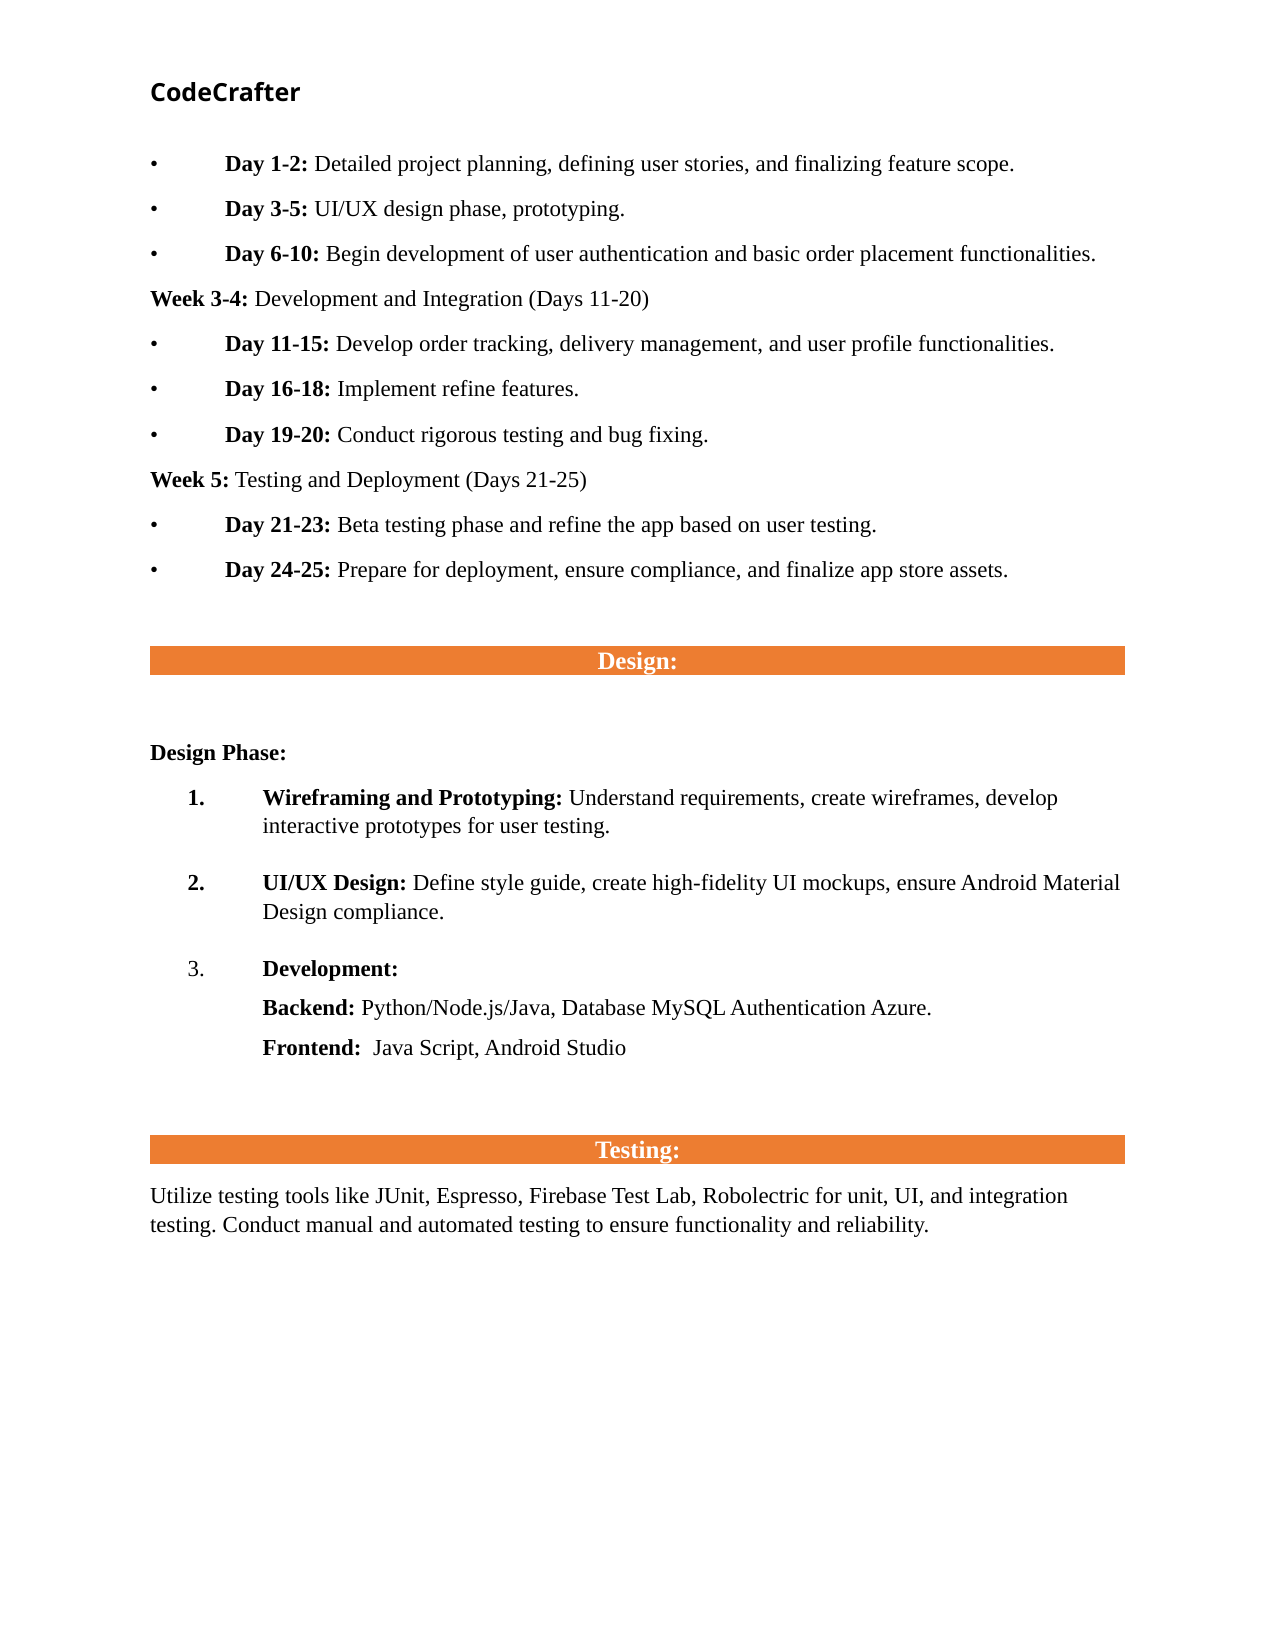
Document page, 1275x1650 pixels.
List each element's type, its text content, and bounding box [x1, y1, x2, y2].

text • Day 21-23: Beta testing phase and refine the app based on user testing. [150, 511, 1125, 537]
list Backend: Python/Node.js/Java, Database MySQL Authentication Azure. [262, 994, 1125, 1021]
text • Day 19-20: Conduct rigorous testing and bug fixing. [150, 421, 1125, 447]
text Design: [150, 646, 1125, 675]
text Week 5: Testing and Deployment (Days 21-25) [150, 466, 1125, 492]
text Utilize testing tools like JUnit, Espresso, Firebase Test Lab, Robolectric for unit, UI, and integration testing. Conduct manual and automated testing to ensure functionality and reliability. [150, 1183, 1125, 1237]
list Frontend: Java Script, Android Studio [262, 1034, 1125, 1060]
text Design Phase: [150, 739, 1125, 765]
text • Day 1-2: Detailed project planning, defining user stories, and finalizing feature scope. [150, 150, 1125, 176]
list Wireframing and Prototyping: Understand requirements, create wireframes, develop interactive prototypes for user testing. [187, 784, 1125, 839]
text Week 3-4: Development and Integration (Days 11-20) [150, 285, 1125, 312]
text Testing: [150, 1135, 1125, 1164]
list UI/UX Design: Define style guide, create high-fidelity UI mockups, ensure Android Material Design compliance. [187, 869, 1125, 924]
text • Day 11-15: Develop order tracking, delivery management, and user profile functionalities. [150, 330, 1125, 357]
text • Day 3-5: UI/UX design phase, prototyping. [150, 195, 1125, 221]
list Development: [187, 955, 1125, 981]
text • Day 16-18: Implement refine features. [150, 376, 1125, 402]
text • Day 6-10: Begin development of user authentication and basic order placement functionalities. [150, 240, 1125, 267]
text • Day 24-25: Prepare for deployment, ensure compliance, and finalize app store assets. [150, 556, 1125, 582]
